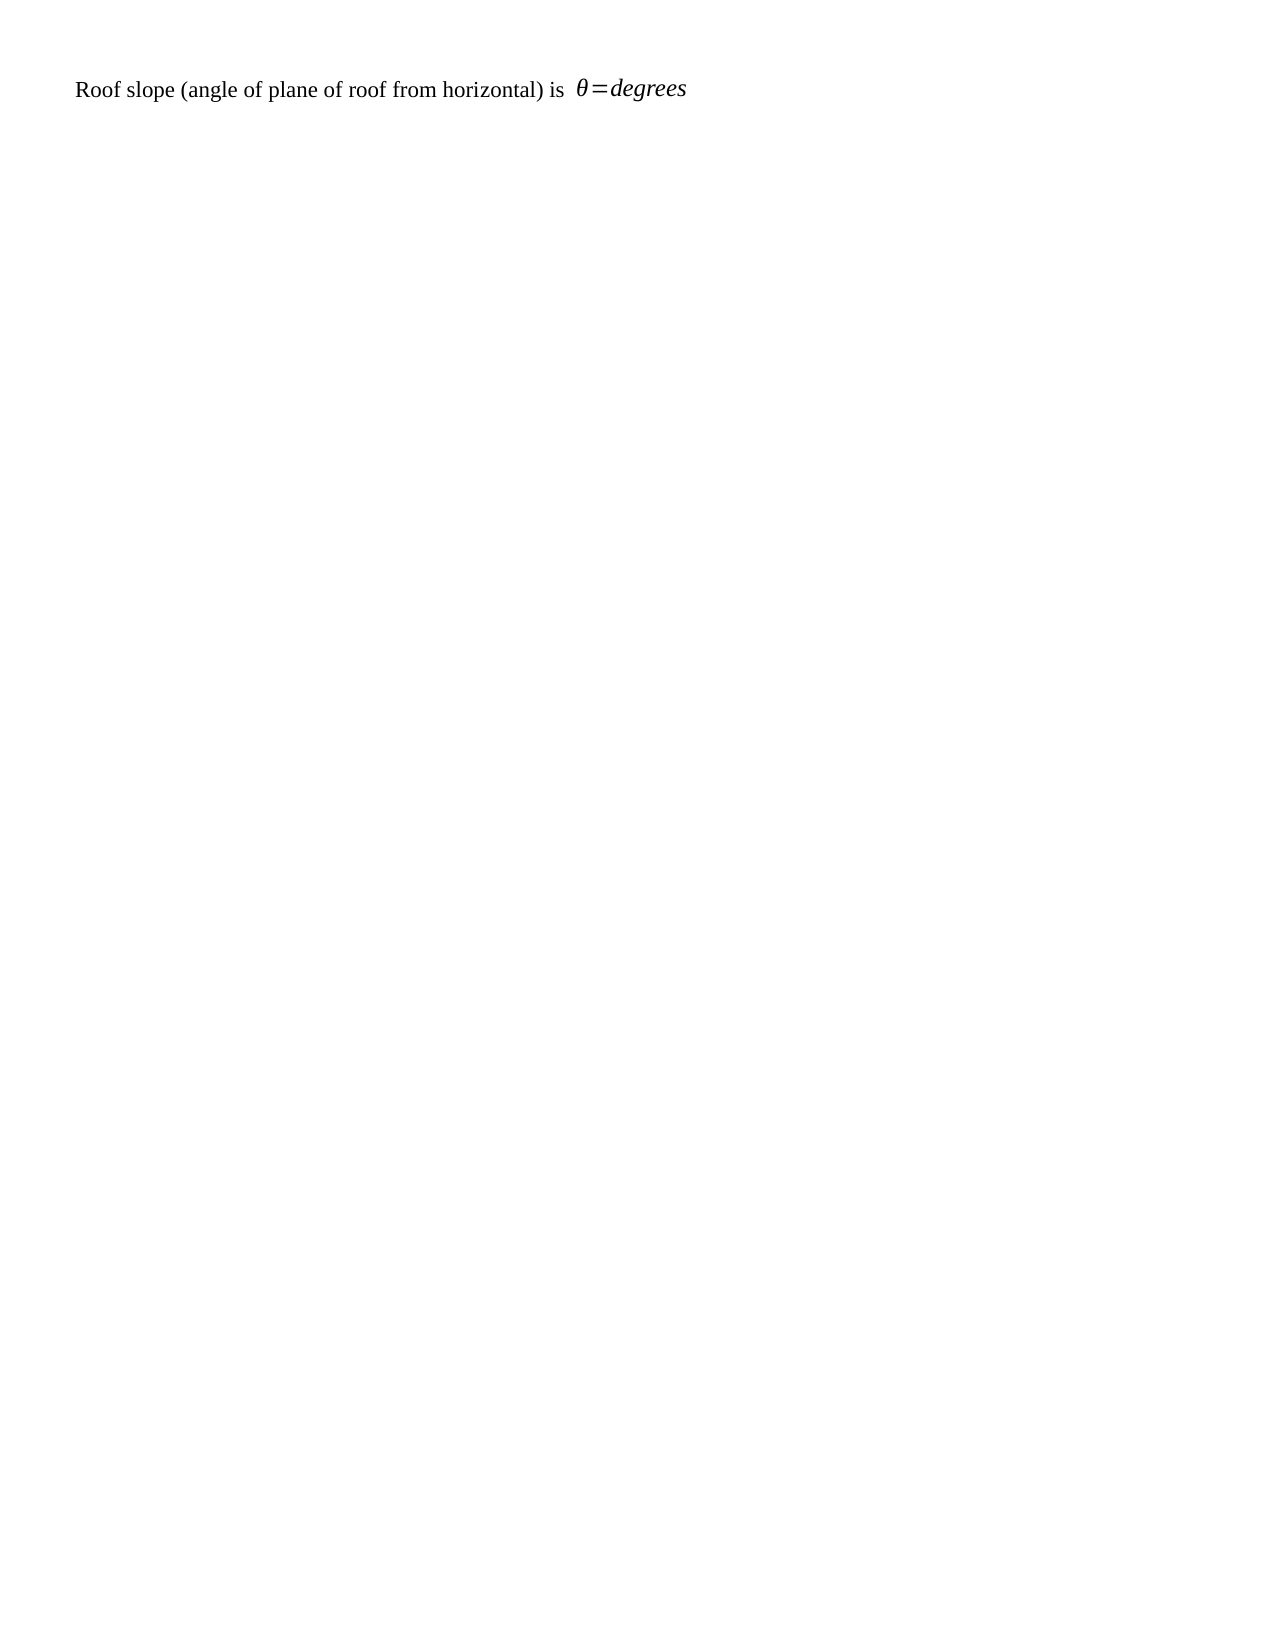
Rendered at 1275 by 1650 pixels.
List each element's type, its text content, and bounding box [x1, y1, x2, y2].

text Roof slope (angle of plane of roof from horizontal) is [75, 75, 1200, 103]
